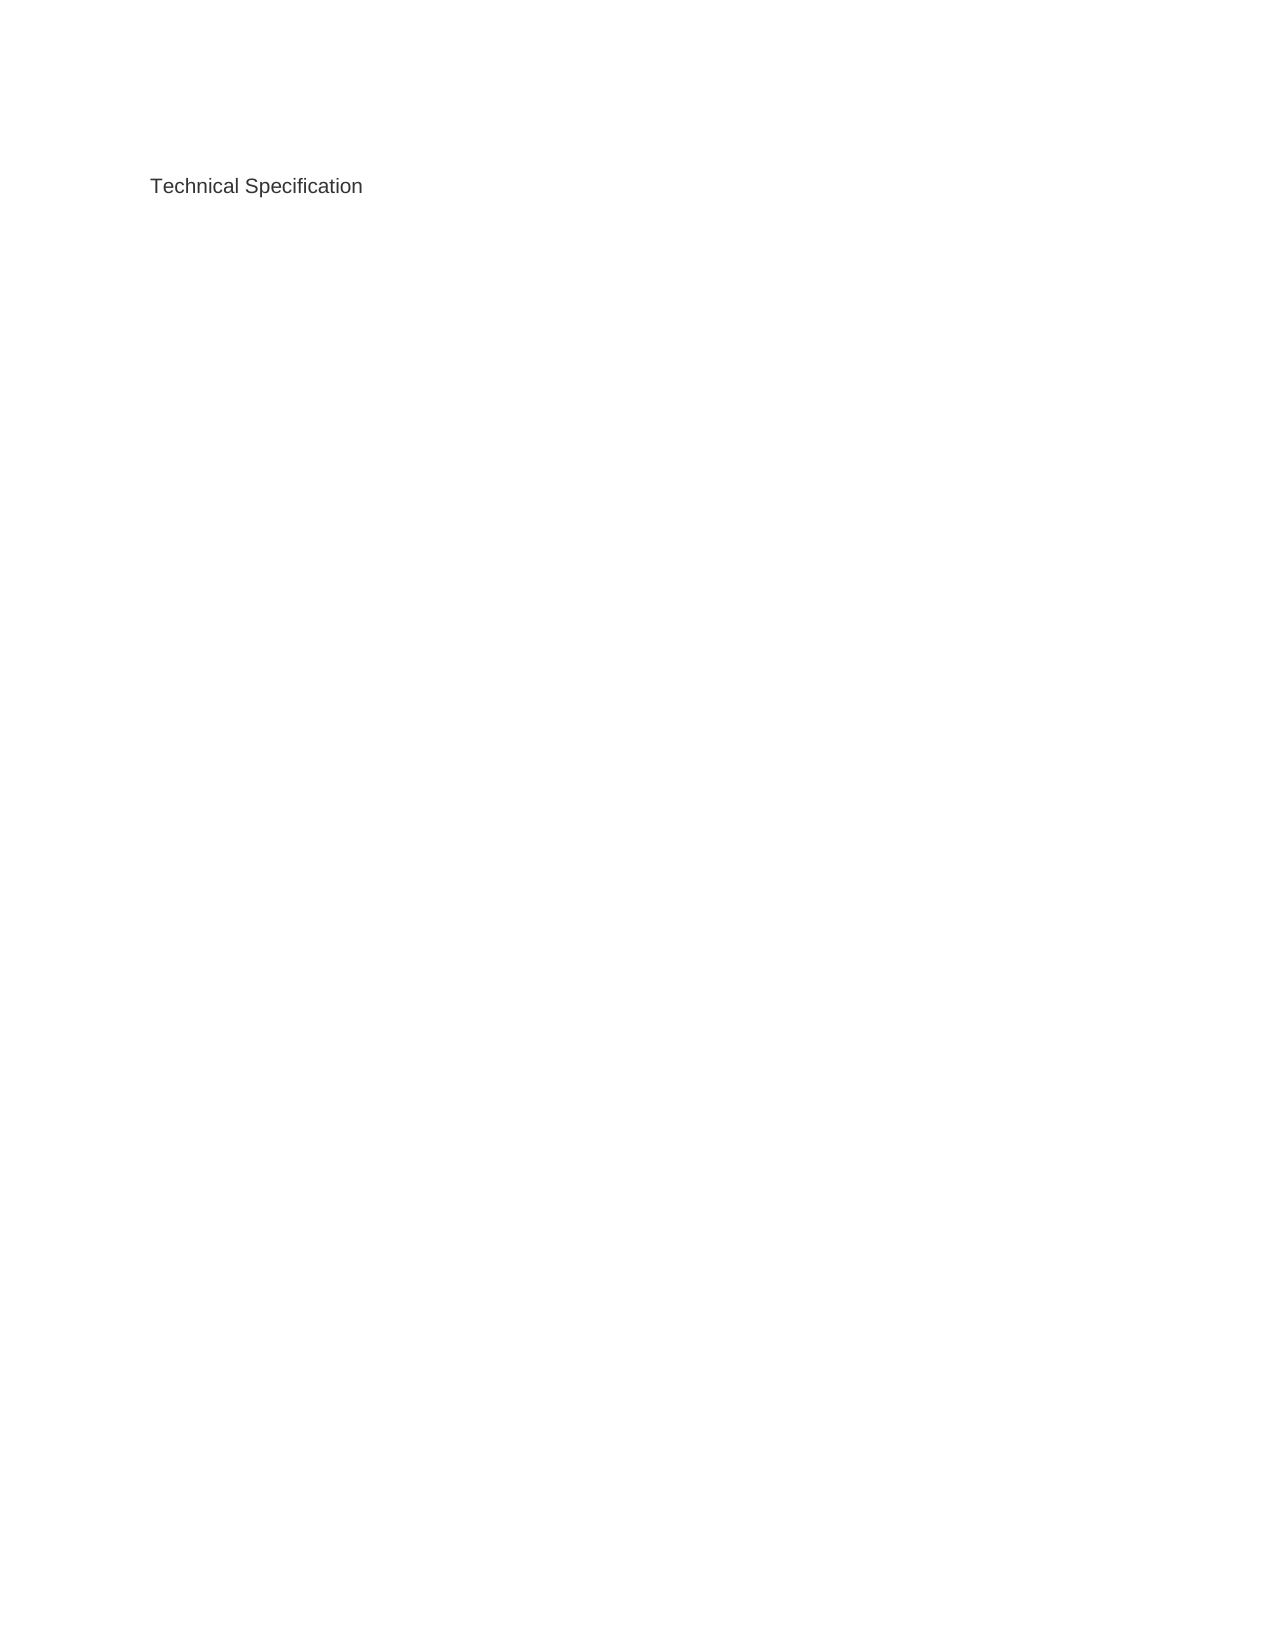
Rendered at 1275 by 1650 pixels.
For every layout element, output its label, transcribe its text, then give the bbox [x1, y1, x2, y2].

text Technical Specification [150, 150, 1125, 198]
